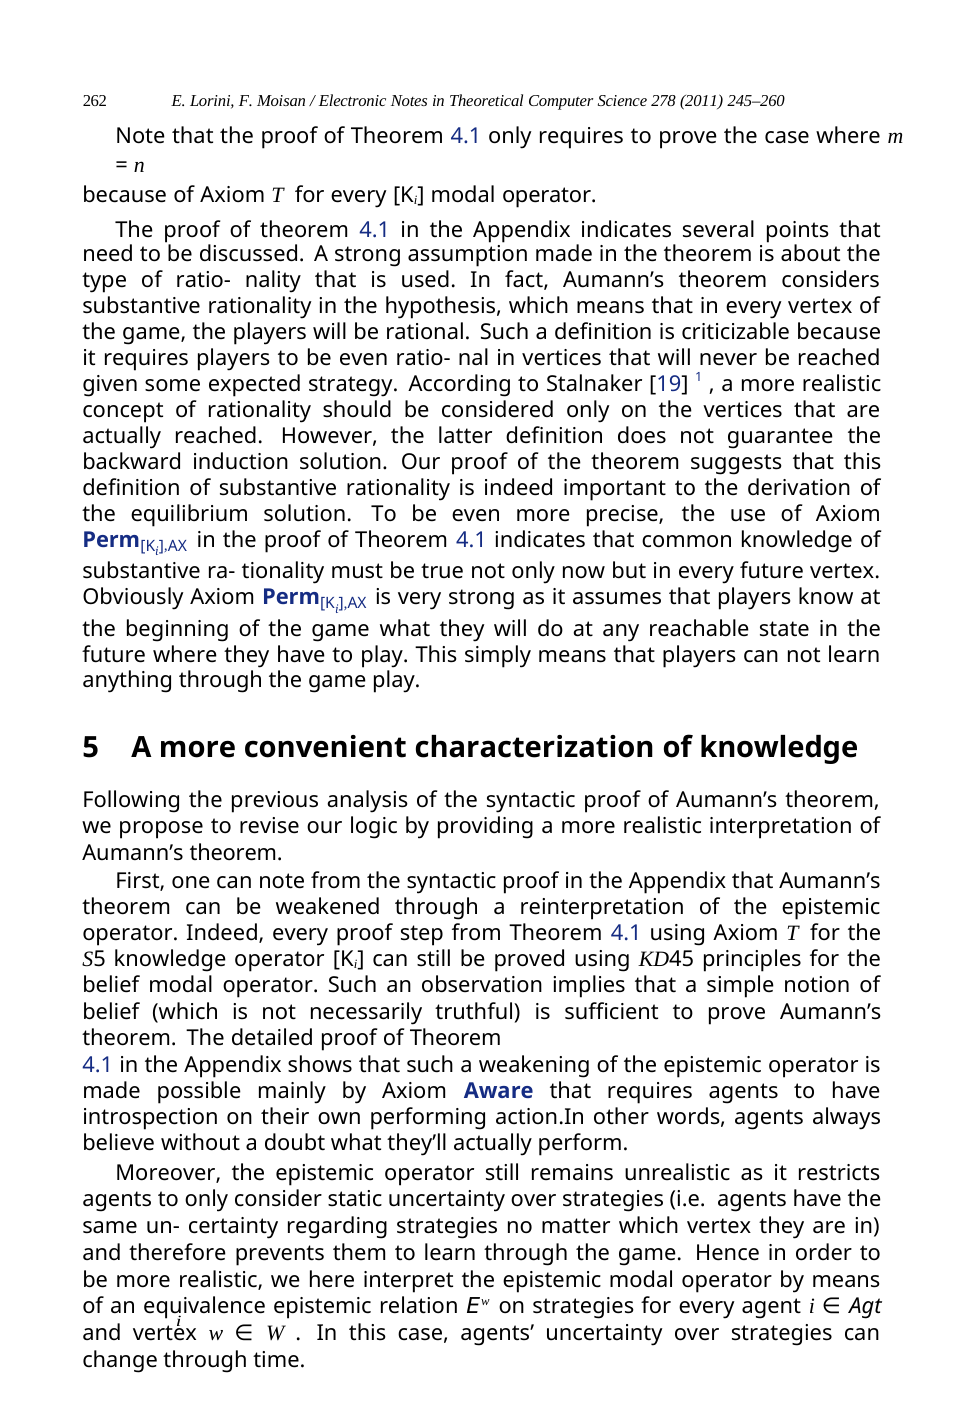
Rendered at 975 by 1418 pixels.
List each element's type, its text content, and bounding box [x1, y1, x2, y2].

text The proof of theorem 4.1 in the Appendix indicates several points that need to be discussed. A strong assumption made in the theorem is about the type of ratio- nality that is used. In fact, Aumann’s theorem considers substantive rationality in the hypothesis, which means that in every vertex of the game, the players will be rational. Such a definition is criticizable because it requires players to be even ratio- nal in vertices that will never be reached given some expected strategy. According to Stalnaker [19] 1 , a more realistic concept of rationality should be considered only on the vertices that are actually reached. However, the latter definition does not guarantee the backward induction solution. Our proof of the theorem suggests that this definition of substantive rationality is indeed important to the derivation of the equilibrium solution. To be even more precise, the use of Axiom Perm[Ki],AX in the proof of Theorem 4.1 indicates that common knowledge of substantive ra- tionality must be true not only now but in every future vertex. Obviously Axiom Perm[Ki],AX is very strong as it assumes that players know at the beginning of the game what they will do at any reachable state in the future where they have to play. This simply means that players can not learn anything through the game play. [82, 216, 881, 694]
text Moreover, the epistemic operator still remains unrealistic as it restricts agents to only consider static uncertainty over strategies (i.e. agents have the same un- certainty regarding strategies no matter which vertex they are in) and therefore prevents them to learn through the game. Hence in order to be more realistic, we here interpret the epistemic modal operator by means of an equivalence epistemic relation Ew on strategies for every agent i ∈ Agt and vertex w ∈ W . In this case, agents’ uncertainty over strategies can change through time. [82, 1159, 881, 1374]
subtitle A more convenient characterization of knowledge [82, 726, 904, 766]
text because of Axiom T for every [Ki] modal operator. [82, 178, 904, 208]
text Note that the proof of Theorem 4.1 only requires to prove the case where m = n [115, 120, 904, 178]
text Following the previous analysis of the syntactic proof of Aumann’s theorem, we propose to revise our logic by providing a more realistic interpretation of Aumann’s theorem. [82, 786, 881, 866]
text 4.1 in the Appendix shows that such a weakening of the epistemic operator is made possible mainly by Axiom Aware that requires agents to have introspection on their own performing action.In other words, agents always believe without a doubt what they’ll actually perform. [82, 1052, 881, 1157]
text First, one can note from the syntactic proof in the Appendix that Aumann’s theorem can be weakened through a reinterpretation of the epistemic operator. Indeed, every proof step from Theorem 4.1 using Axiom T for the S5 knowledge operator [Ki] can still be proved using KD45 principles for the belief modal operator. Such an observation implies that a simple notion of belief (which is not necessarily truthful) is sufficient to prove Aumann’s theorem. The detailed proof of Theorem [82, 868, 881, 1052]
